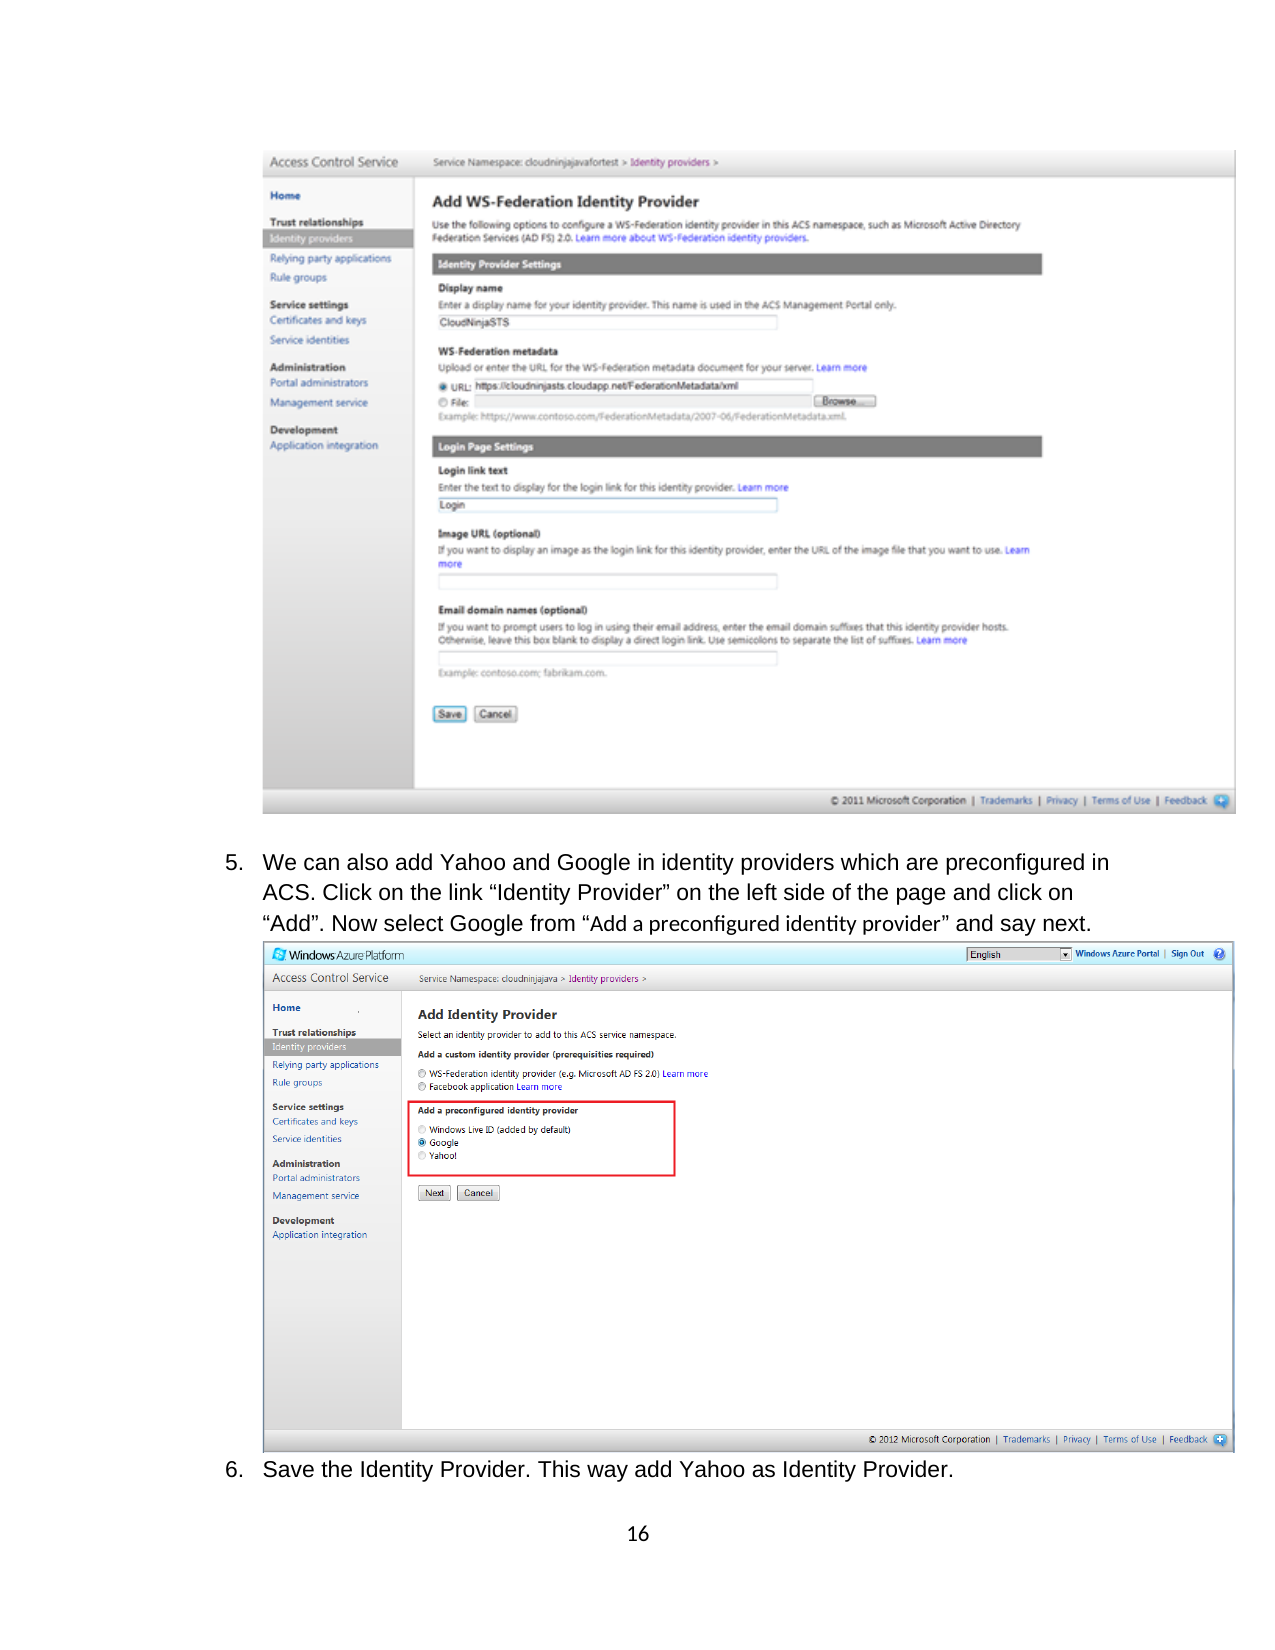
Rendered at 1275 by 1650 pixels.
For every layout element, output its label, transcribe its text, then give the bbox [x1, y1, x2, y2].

list Save the Identity Provider. This way add Yahoo as Identity Provider. [225, 1456, 1125, 1483]
list We can also add Yahoo and Google in identity providers which are preconfigured in ACS. Click on the link “Identity Provider” on the left side of the page and click on “Add”. Now select Google from “Add a preconfigured identity provider” and say next. [225, 848, 1125, 937]
picture [262, 150, 1236, 814]
picture [262, 941, 1236, 1453]
